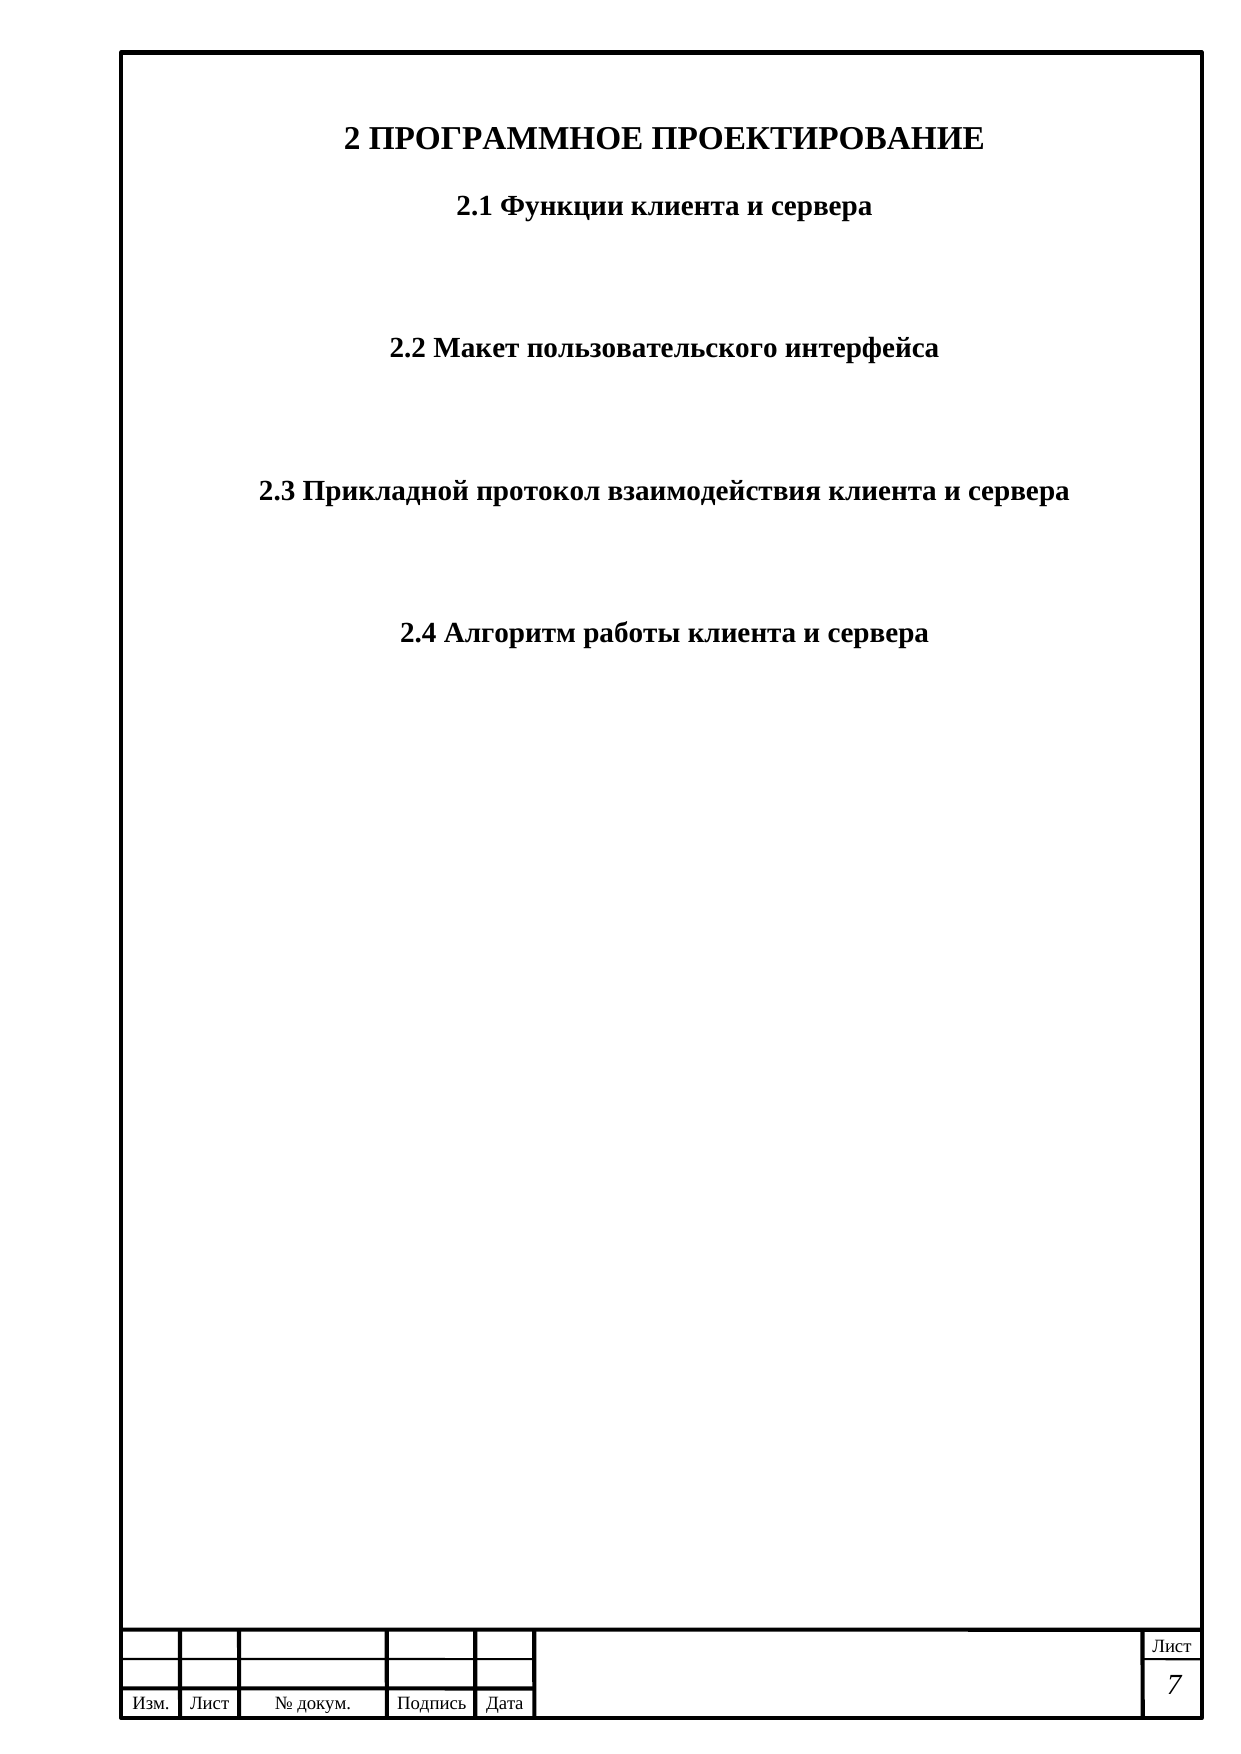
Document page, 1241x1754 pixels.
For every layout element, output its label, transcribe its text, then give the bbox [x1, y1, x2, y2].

subtitle 2 ПРОГРАММНОЕ ПРОЕКТИРОВАНИЕ [177, 118, 1152, 156]
subtitle 2.4 Алгоритм работы клиента и сервера [177, 615, 1152, 649]
subtitle 2.1 Функции клиента и сервера [177, 188, 1152, 222]
subtitle 2.3 Прикладной протокол взаимодействия клиента и сервера [177, 473, 1152, 506]
subtitle 2.2 Макет пользовательского интерфейса [177, 331, 1152, 364]
